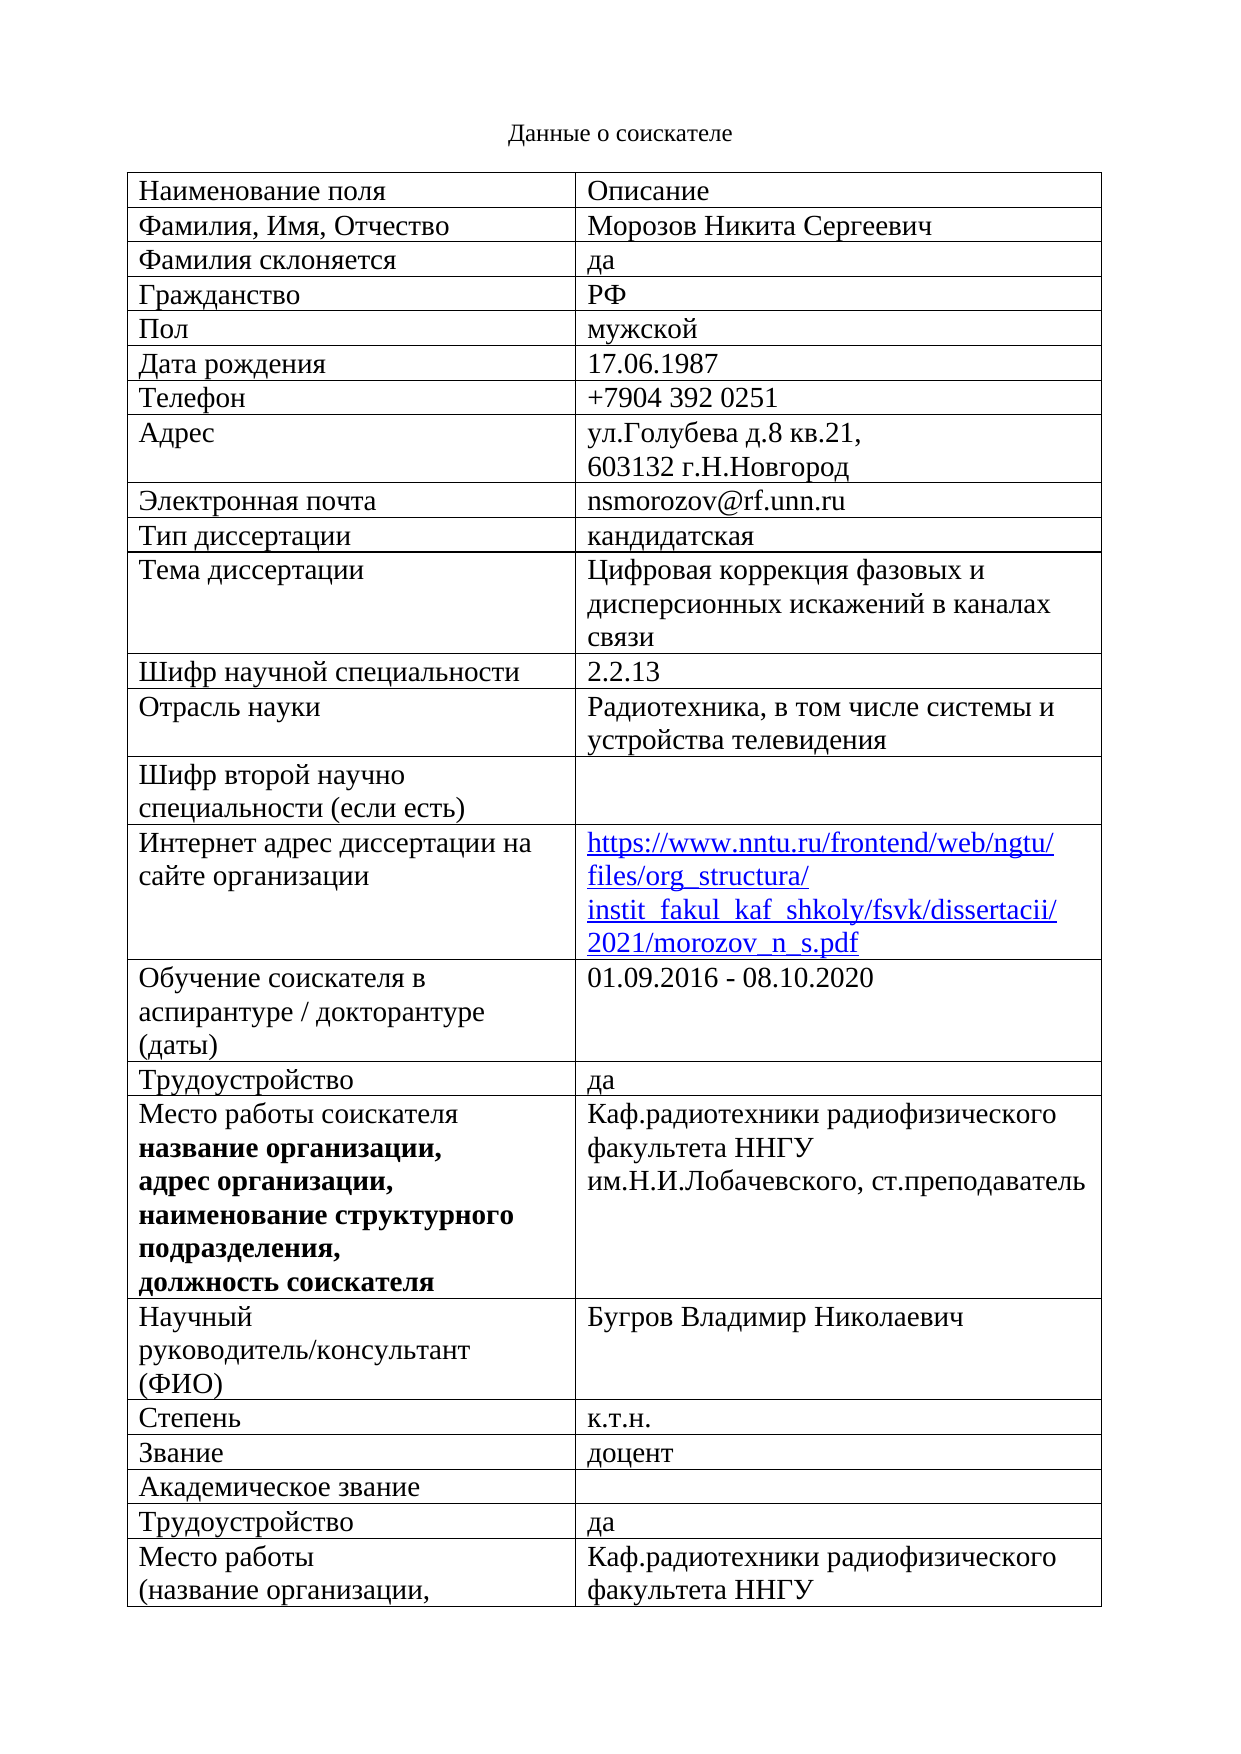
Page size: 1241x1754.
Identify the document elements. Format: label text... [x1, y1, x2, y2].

table_cell Бугров Владимир Николаевич [576, 1299, 1101, 1399]
table_header Наименование поля [128, 173, 575, 207]
table_cell 01.09.2016 - 08.10.2020 [576, 960, 1101, 1061]
table_cell Фамилия склоняется [128, 242, 575, 276]
table_cell https://www.nntu.ru/frontend/web/ngtu/files/org_structura/instit_fakul_kaf_shkoly/fsvk/dissertacii/2021/morozov_n_s.pdf [576, 825, 1101, 959]
table_cell Гражданство [128, 277, 575, 310]
table_cell +7904 392 0251 [576, 381, 1101, 414]
table_cell Трудоустройство [128, 1504, 575, 1538]
table_cell Отрасль науки [128, 689, 575, 756]
table_cell Адрес [128, 415, 575, 482]
table_cell Степень [128, 1400, 575, 1434]
table_cell Обучение соискателя в аспирантуре / докторантуре (даты) [128, 960, 575, 1061]
table_cell Пол [128, 311, 575, 345]
table_cell да [576, 1062, 1101, 1095]
table_cell Фамилия, Имя, Отчество [128, 208, 575, 241]
table_cell Морозов Никита Сергеевич [576, 208, 1101, 241]
table_cell 17.06.1987 [576, 346, 1101, 379]
table_cell Дата рождения [128, 346, 575, 379]
text Данные о соискателе [150, 118, 1090, 147]
table_cell Тема диссертации [128, 553, 575, 653]
table_cell nsmorozov@rf.unn.ru [576, 483, 1101, 517]
table_cell Электронная почта [128, 483, 575, 517]
table_cell Шифр научной специальности [128, 654, 575, 688]
table_cell [576, 1470, 1101, 1503]
table_cell к.т.н. [576, 1400, 1101, 1434]
table_cell да [576, 1504, 1101, 1538]
table_cell кандидатская [576, 518, 1101, 551]
table_cell Телефон [128, 381, 575, 414]
table_header Описание [576, 173, 1101, 207]
table_cell Тип диссертации [128, 518, 575, 551]
table_cell Каф.радиотехники радиофизического факультета ННГУ им.Н.И.Лобачевского, доцент [576, 1539, 1101, 1606]
table_cell Шифр второй научно специальности (если есть) [128, 757, 575, 824]
table_cell Интернет адрес диссертации на сайте организации [128, 825, 575, 959]
table_cell Академическое звание [128, 1470, 575, 1503]
table_cell доцент [576, 1435, 1101, 1468]
table_cell ул.Голубева д.8 кв.21, 603132 г.Н.Новгород [576, 415, 1101, 482]
table_cell мужской [576, 311, 1101, 345]
table_cell Каф.радиотехники радиофизического факультета ННГУ им.Н.И.Лобачевского, ст.преподаватель [576, 1096, 1101, 1298]
table_cell Звание [128, 1435, 575, 1468]
table_cell Трудоустройство [128, 1062, 575, 1095]
table_cell Радиотехника, в том числе системы и устройства телевидения [576, 689, 1101, 756]
table_cell Место работы соискателя название организации, адрес организации, наименование структурного подразделения, должность соискателя [128, 1096, 575, 1298]
table_cell Научный руководитель/консультант (ФИО) [128, 1299, 575, 1399]
table_cell да [576, 242, 1101, 276]
table_cell Место работы (название организации, адрес организации, наименование структурного подразделения, должность научного руководителя/консультанта) [128, 1539, 575, 1606]
table_cell 2.2.13 [576, 654, 1101, 688]
table_cell РФ [576, 277, 1101, 310]
table_cell [576, 757, 1101, 824]
table_cell Цифровая коррекция фазовых и дисперсионных искажений в каналах связи [576, 553, 1101, 653]
